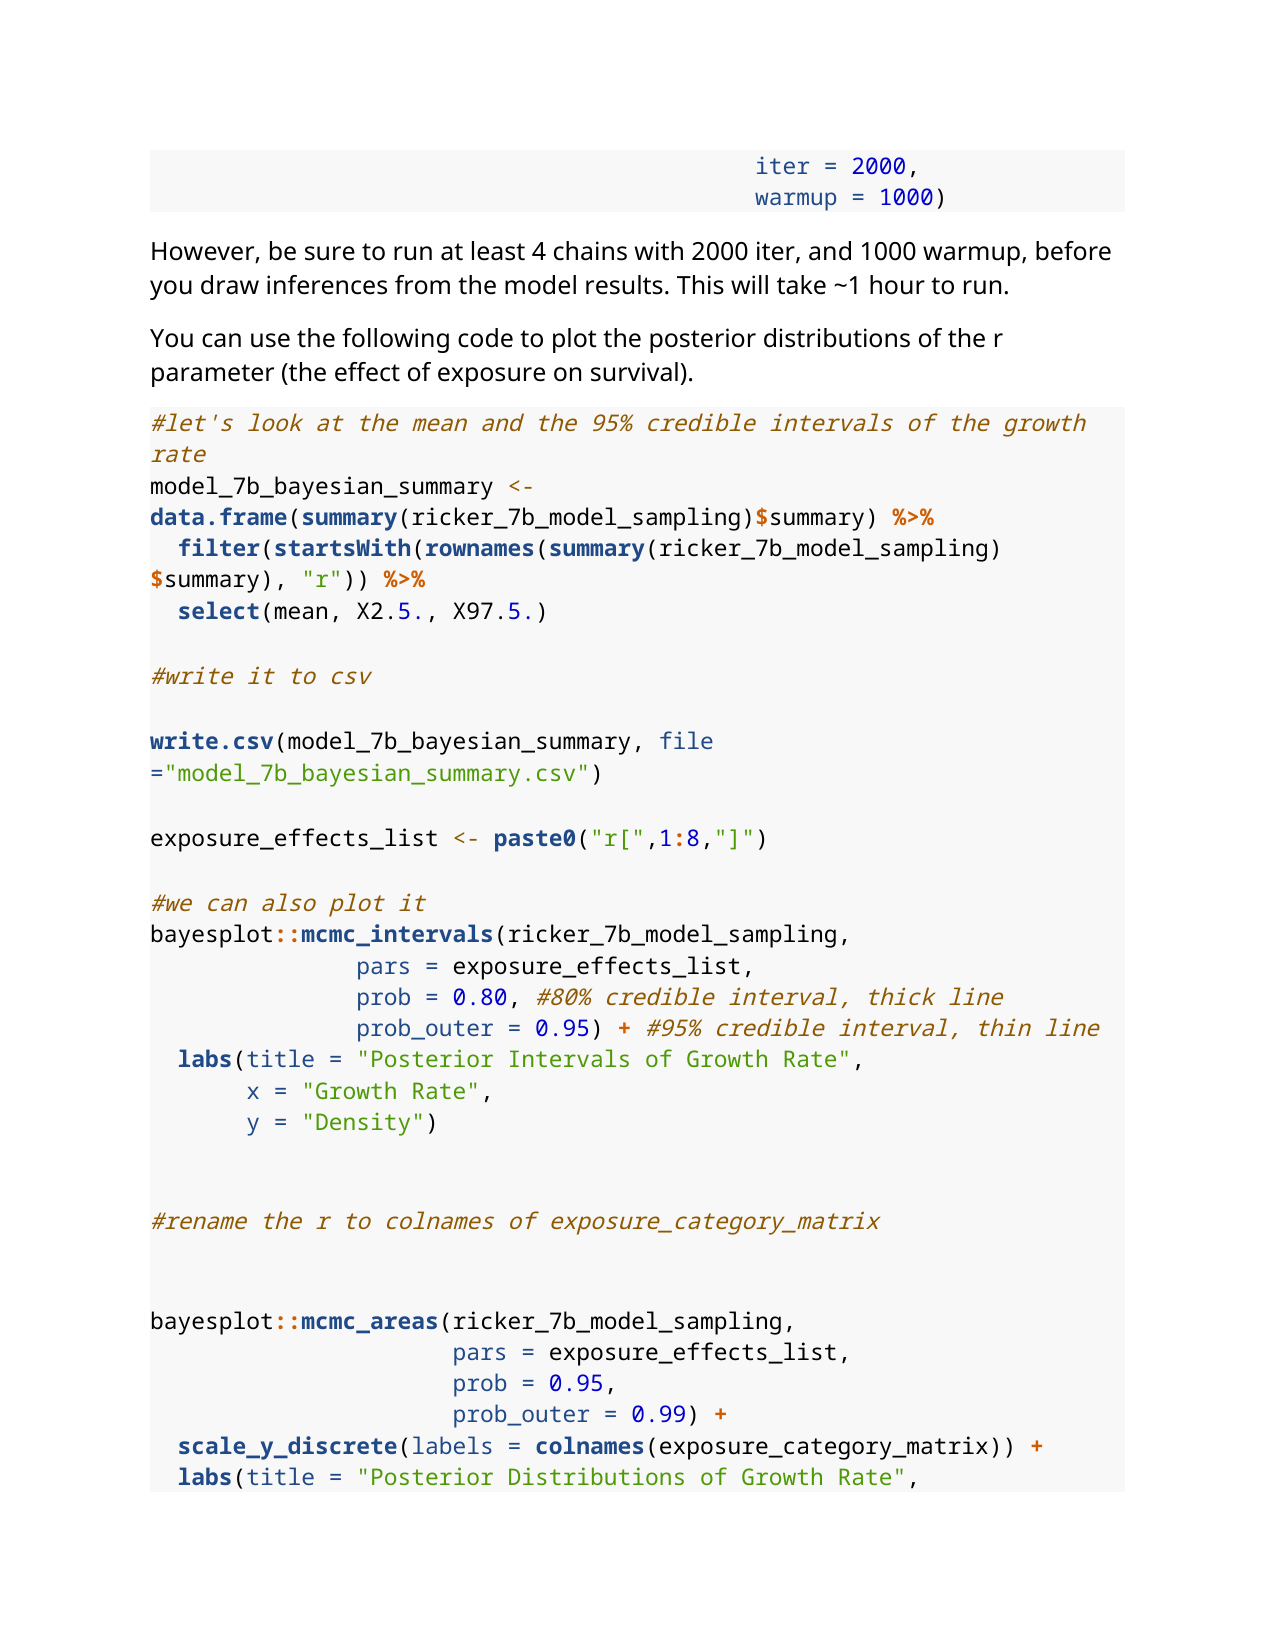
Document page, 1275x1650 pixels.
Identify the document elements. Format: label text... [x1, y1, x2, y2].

text You can use the following code to plot the posterior distributions of the r parameter (the effect of exposure on survival). [150, 320, 1125, 388]
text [150, 407, 1125, 1492]
text However, be sure to run at least 4 chains with 2000 iter, and 1000 warmup, before you draw inferences from the model results. This will take ~1 hour to run. [150, 233, 1125, 301]
